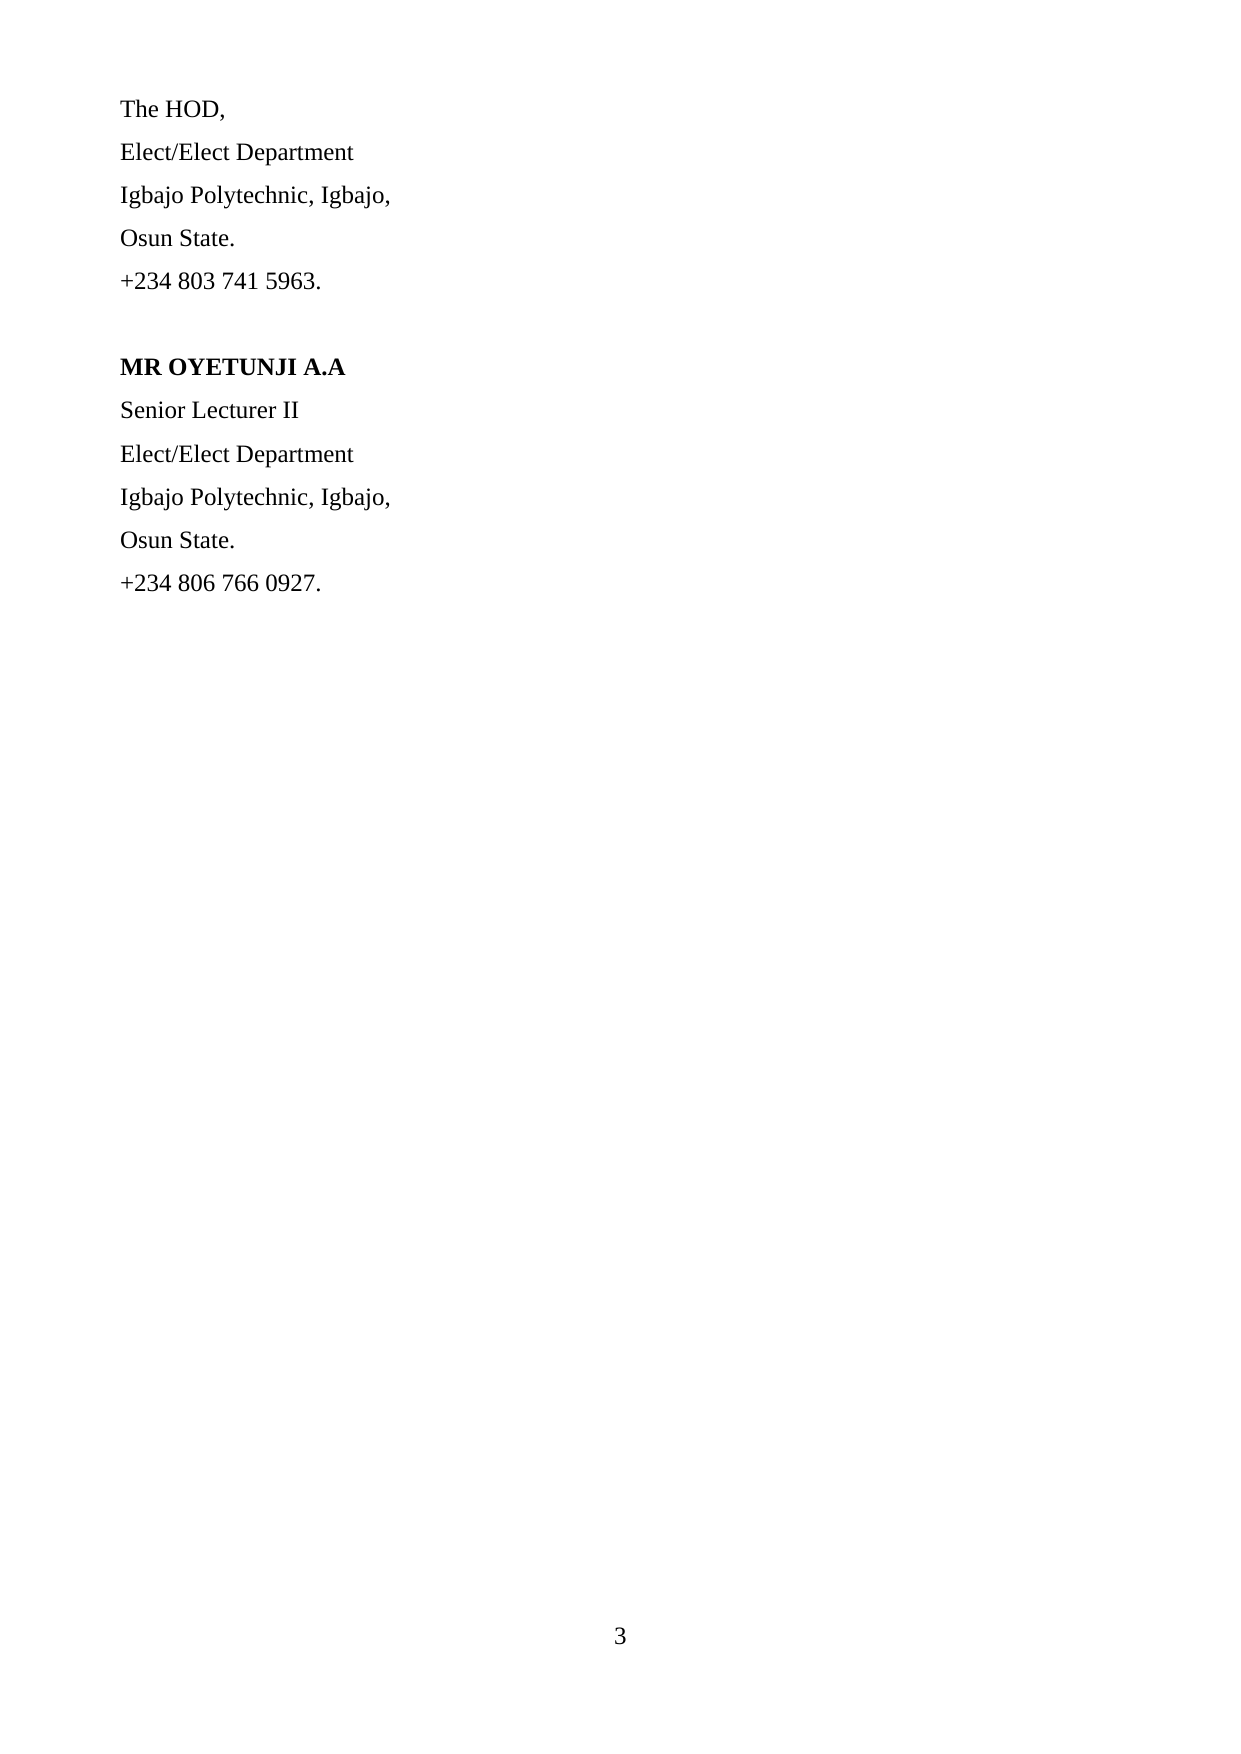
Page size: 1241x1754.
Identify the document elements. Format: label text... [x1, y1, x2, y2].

text Igbajo Polytechnic, Igbajo, [120, 180, 1120, 209]
text Igbajo Polytechnic, Igbajo, [120, 482, 1120, 511]
text +234 803 741 5963. [120, 266, 1120, 295]
text MR OYETUNJI A.A [120, 352, 1120, 381]
text Osun State. [120, 525, 1120, 554]
text The HOD, [120, 94, 1120, 122]
text Elect/Elect Department [120, 137, 1120, 166]
text Senior Lecturer II [120, 396, 1120, 424]
text +234 806 766 0927. [120, 568, 1120, 597]
text Elect/Elect Department [120, 439, 1120, 467]
text Osun State. [120, 223, 1120, 252]
